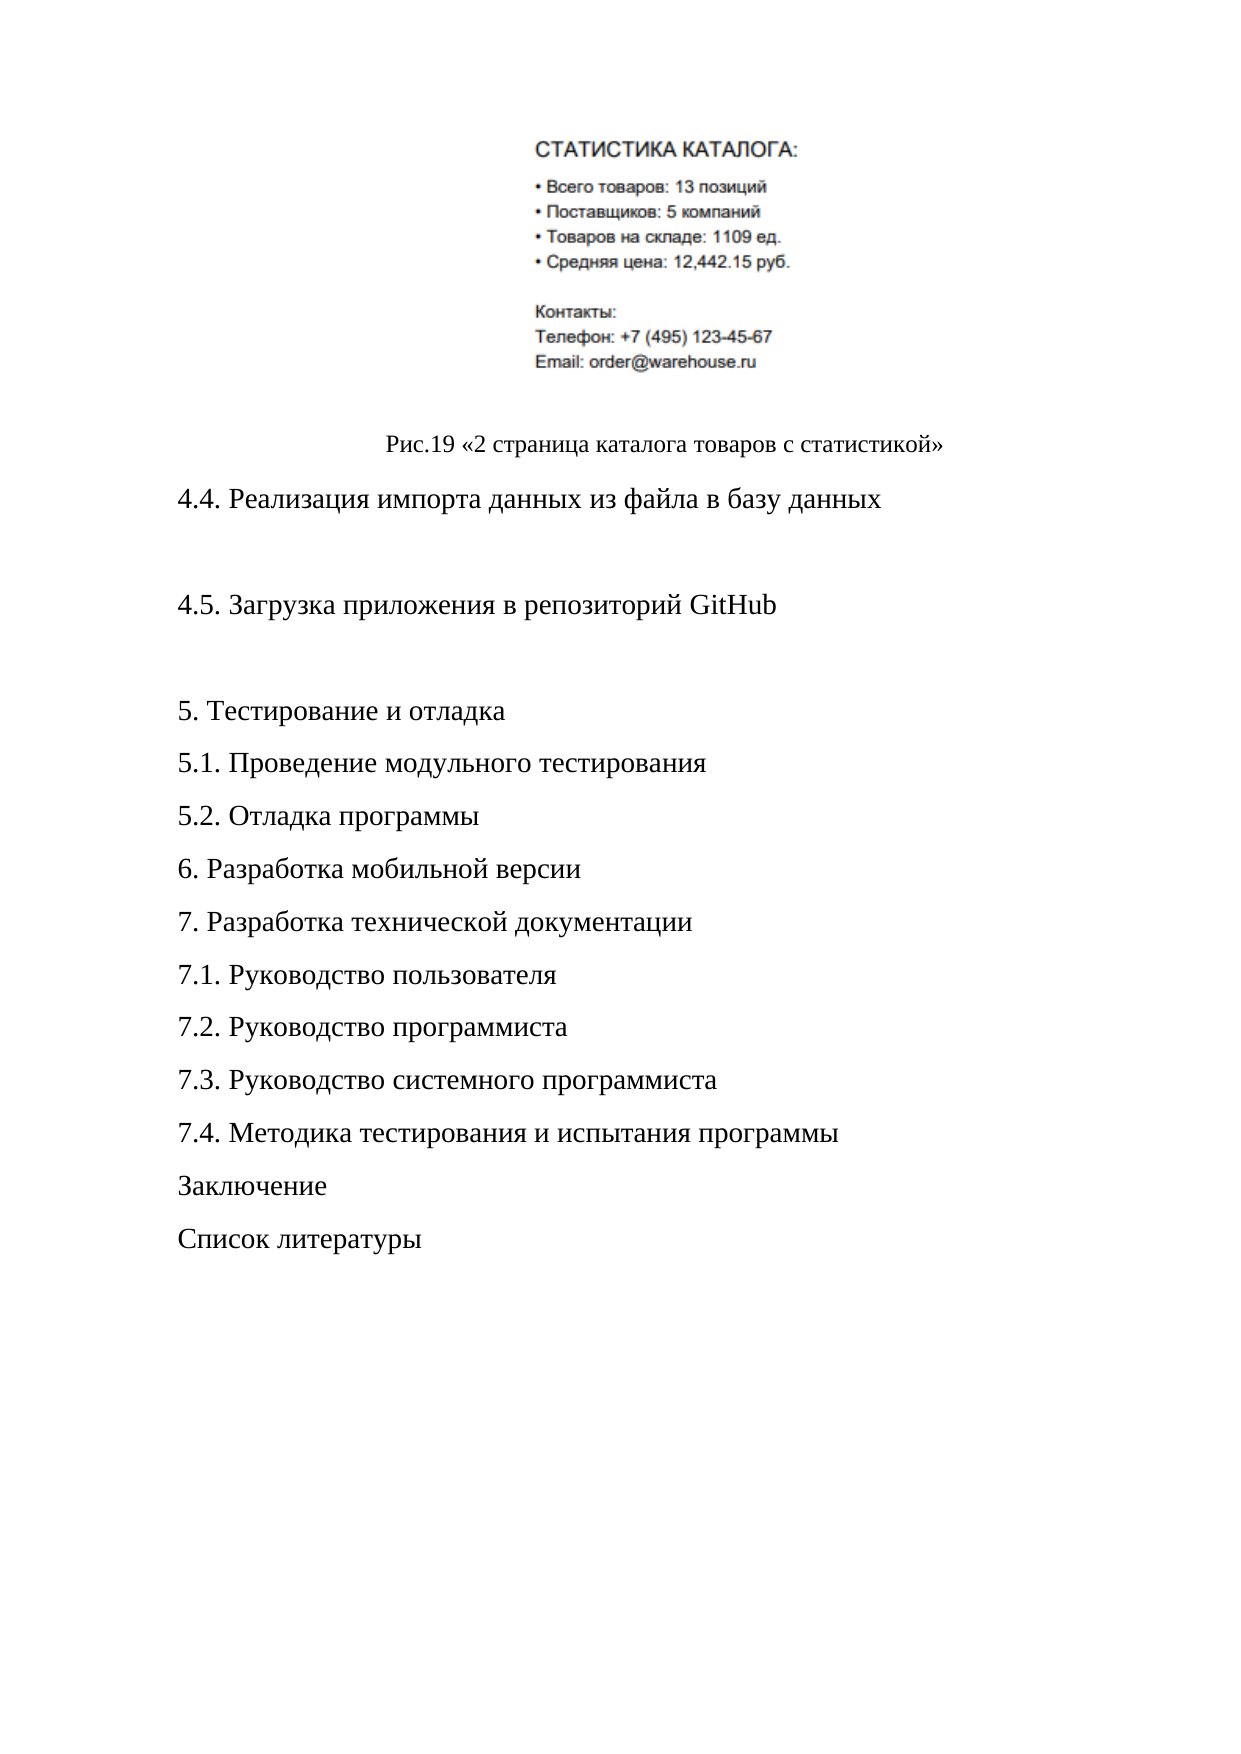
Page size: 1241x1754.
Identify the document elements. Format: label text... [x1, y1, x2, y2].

text 5. Тестирование и отладка [177, 693, 1152, 726]
text 7.4. Методика тестирования и испытания программы [177, 1115, 1152, 1149]
picture [504, 118, 825, 429]
text 7.2. Руководство программиста [177, 1009, 1152, 1043]
text 7. Разработка технической документации [177, 904, 1152, 937]
text 4.5. Загрузка приложения в репозиторий GitHub [177, 587, 1152, 621]
text 5.2. Отладка программы [177, 798, 1152, 832]
text 5.1. Проведение модульного тестирования [177, 746, 1152, 779]
text 6. Разработка мобильной версии [177, 851, 1152, 885]
text Список литературы [177, 1221, 1152, 1254]
text 7.3. Руководство системного программиста [177, 1062, 1152, 1096]
text Рис.19 «2 страница каталога товаров с статистикой» [177, 429, 1152, 458]
text 7.1. Руководство пользователя [177, 957, 1152, 990]
text 4.4. Реализация импорта данных из файла в базу данных [177, 481, 1152, 515]
text Заключение [177, 1168, 1152, 1202]
